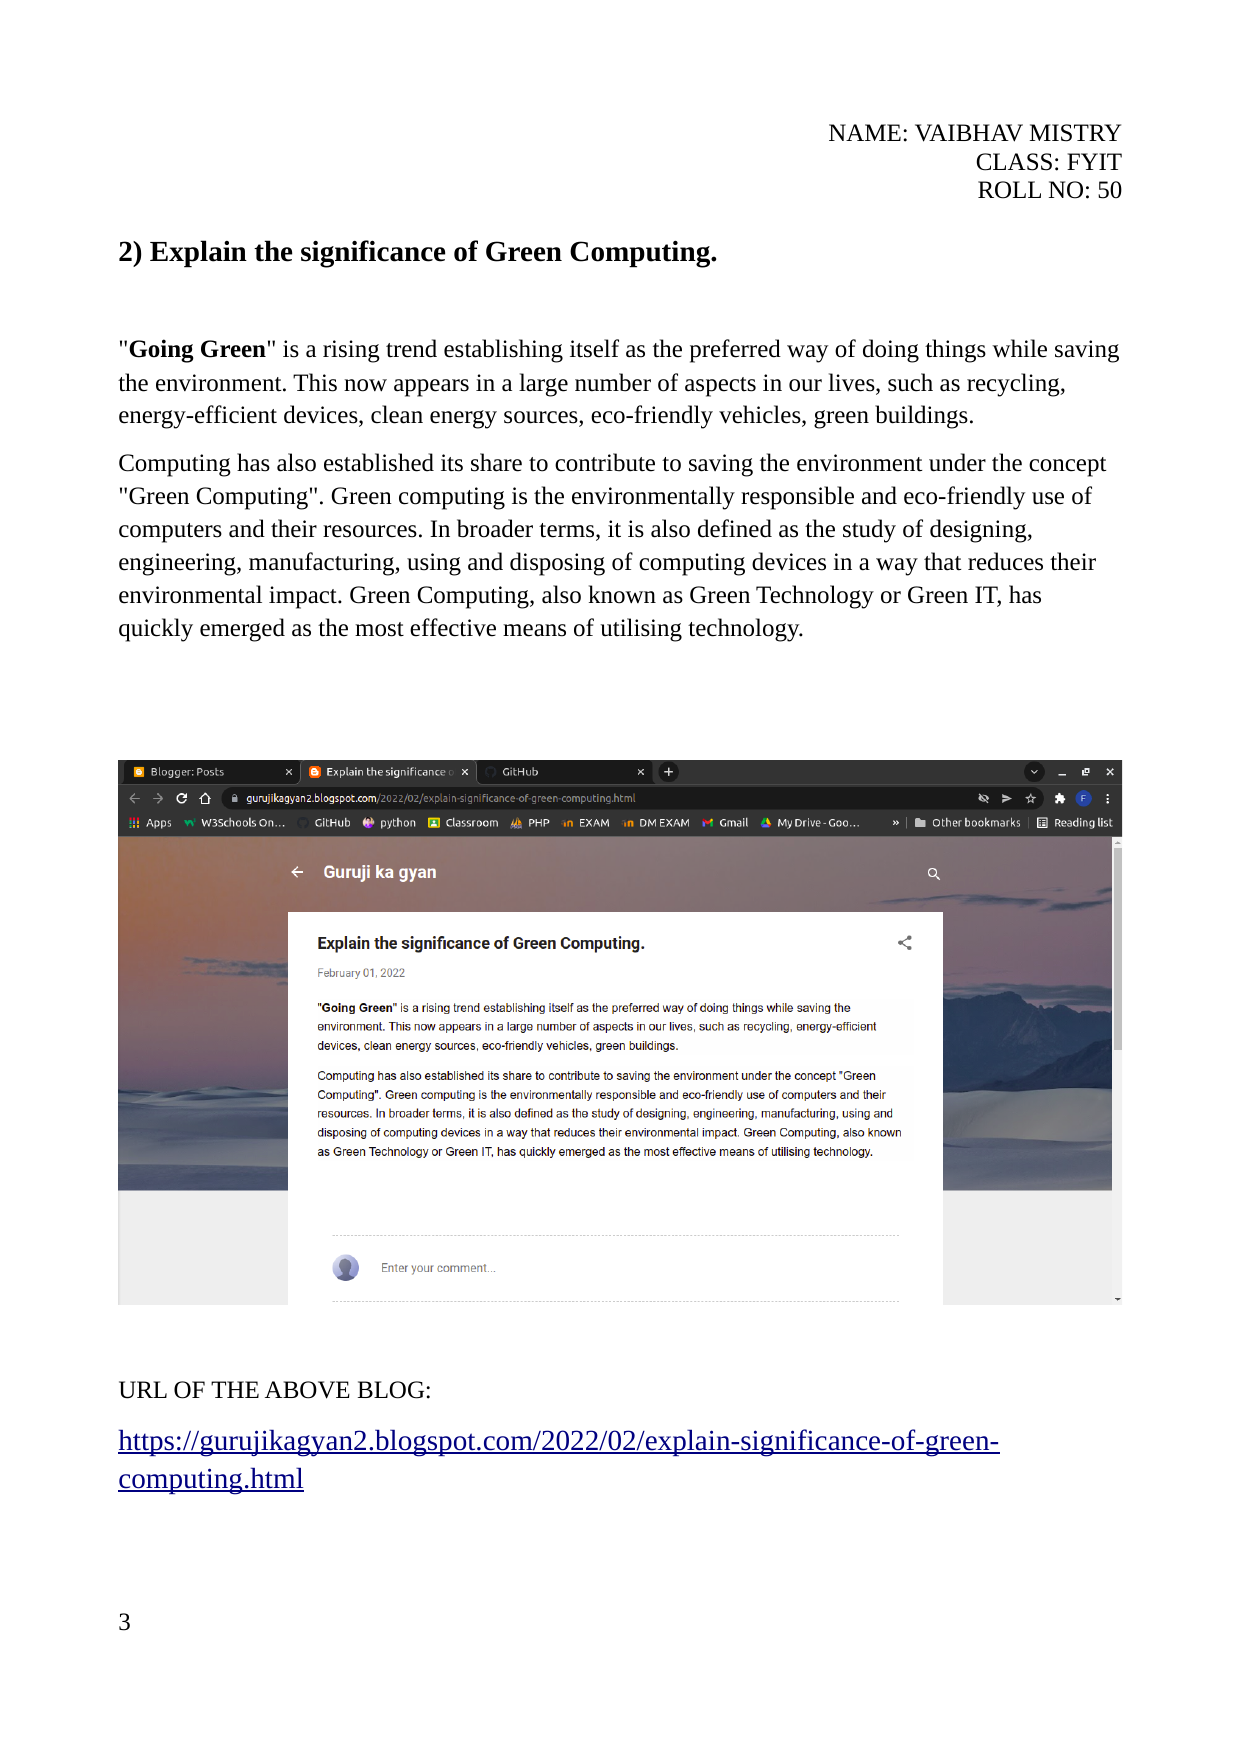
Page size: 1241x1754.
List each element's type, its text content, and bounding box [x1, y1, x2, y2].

text URL OF THE ABOVE BLOG: [118, 1375, 1122, 1404]
text 2) Explain the significance of Green Computing. [118, 234, 1122, 267]
picture [118, 760, 1123, 1305]
text Computing has also established its share to contribute to saving the environment under the concept "Green Computing". Green computing is the environmentally responsible and eco-friendly use of computers and their resources. In broader terms, it is also defined as the study of designing, engineering, manufacturing, using and disposing of computing devices in a way that reduces their environmental impact. Green Computing, also known as Green Technology or Green IT, has quickly emerged as the most effective means of utilising technology. [118, 448, 1122, 642]
text "Going Green" is a rising trend establishing itself as the preferred way of doing things while saving the environment. This now appears in a large number of aspects in our lives, such as recycling, energy-efficient devices, clean energy sources, eco-friendly vehicles, green buildings. [118, 334, 1122, 429]
text https://gurujikagyan2.blogspot.com/2022/02/explain-significance-of-green-computing.html [118, 1423, 1122, 1495]
